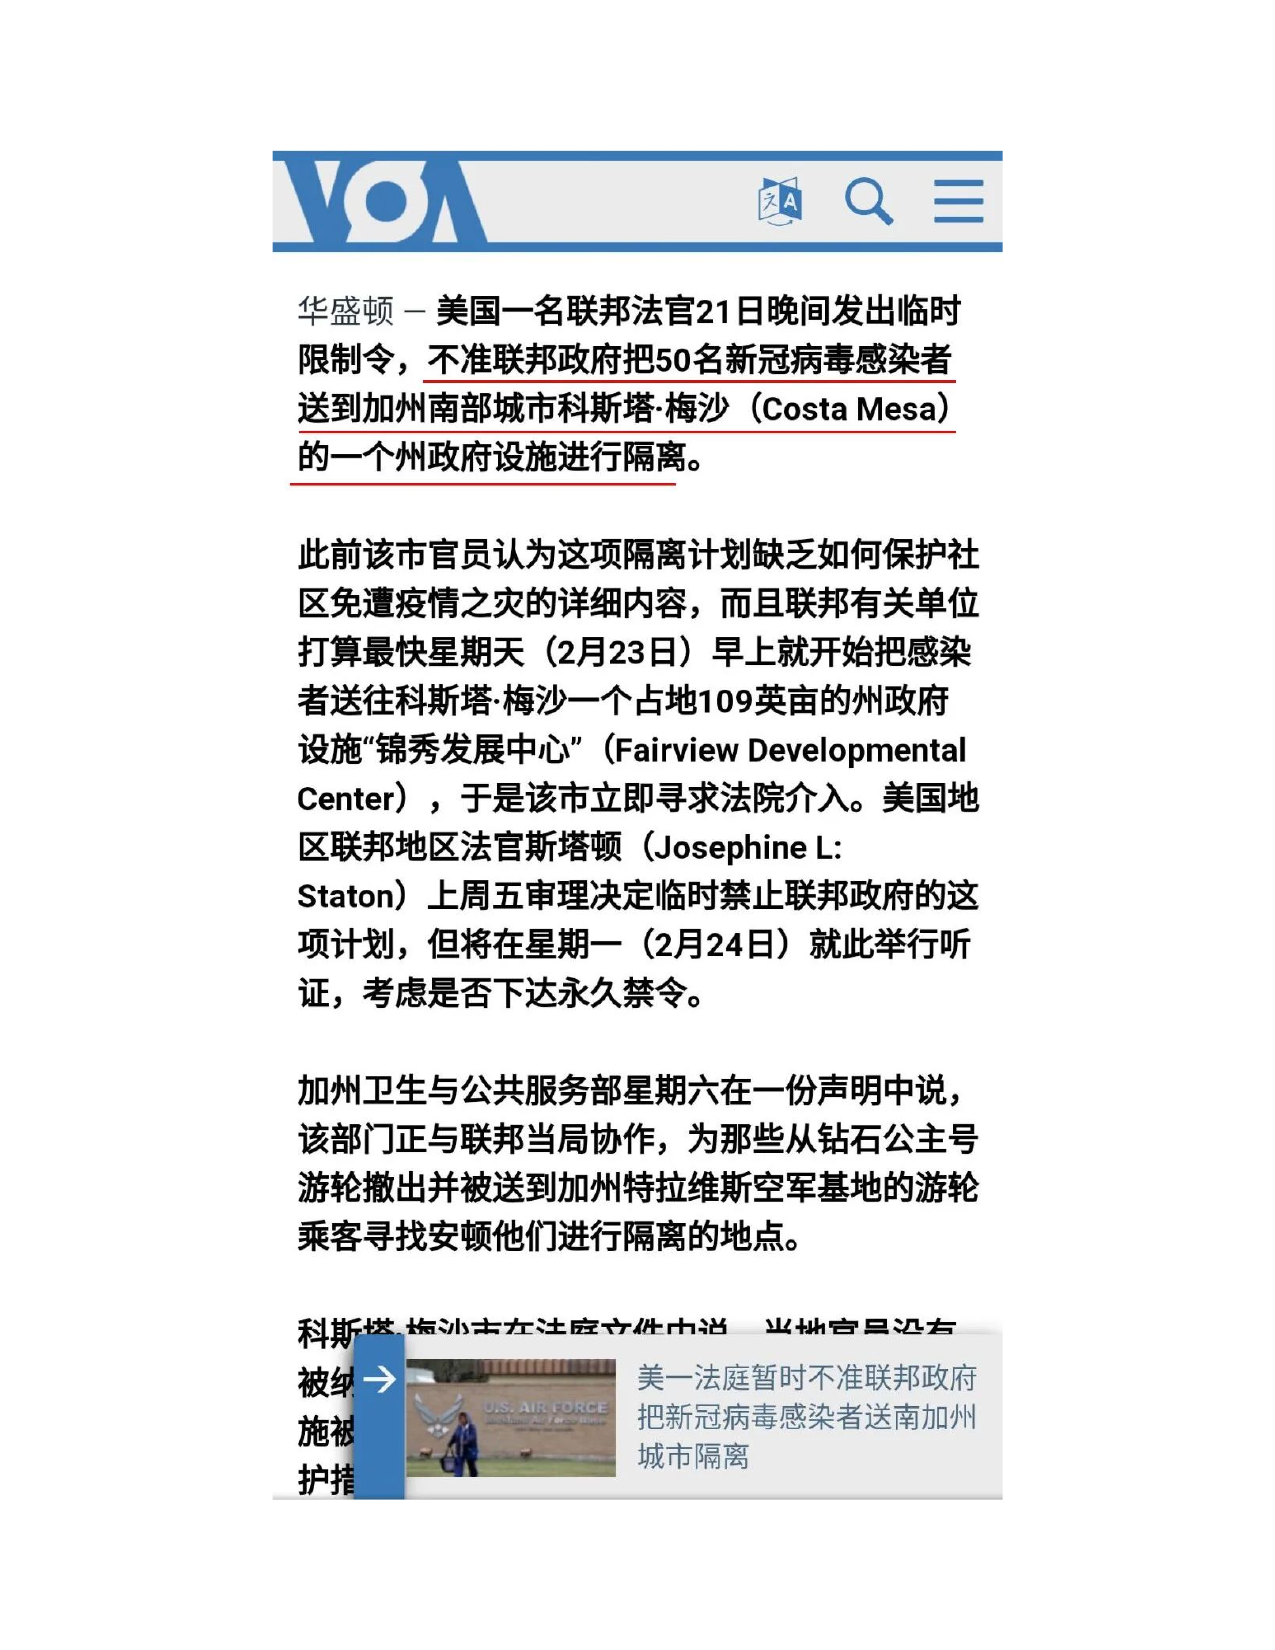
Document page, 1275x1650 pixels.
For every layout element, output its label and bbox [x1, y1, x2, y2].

picture [272, 150, 1003, 1500]
